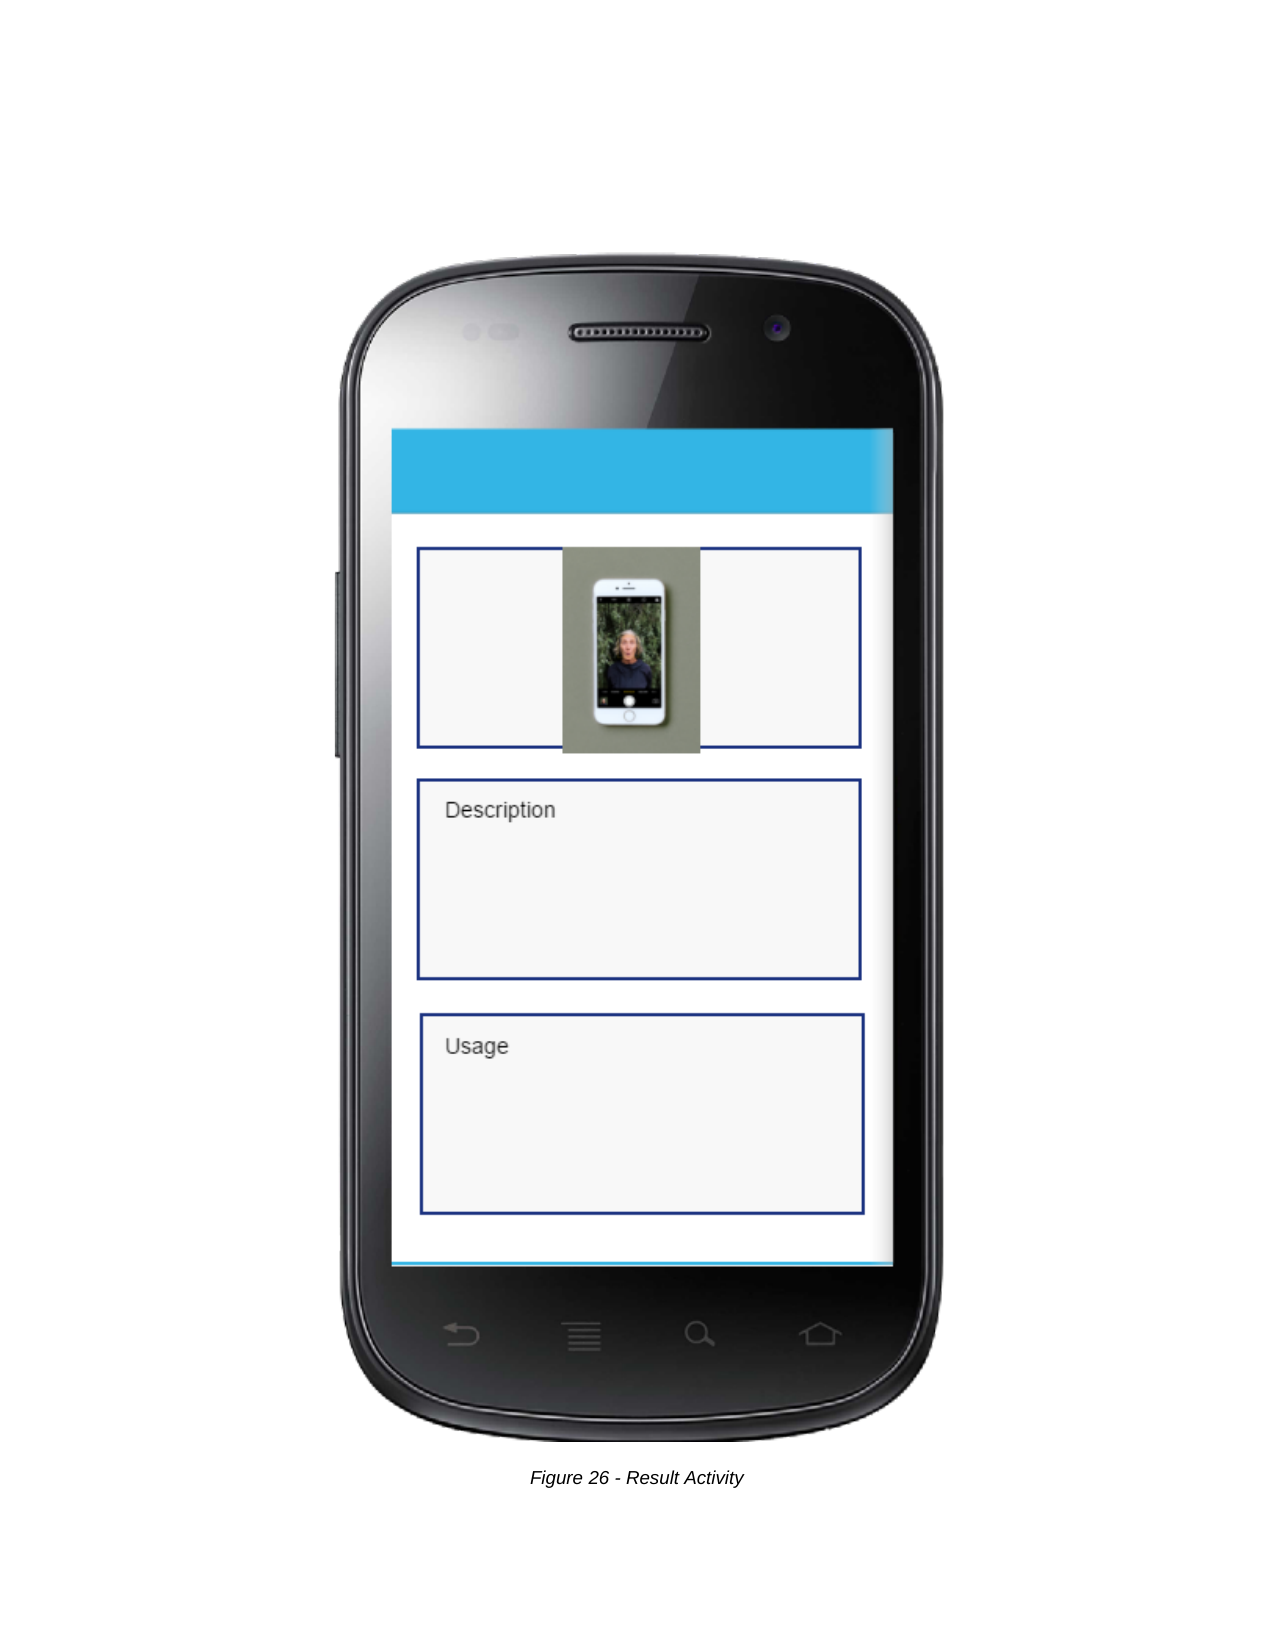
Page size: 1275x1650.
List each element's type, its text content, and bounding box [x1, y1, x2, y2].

picture [334, 251, 945, 1442]
text Figure 26 - Result Activity [150, 1467, 1125, 1489]
